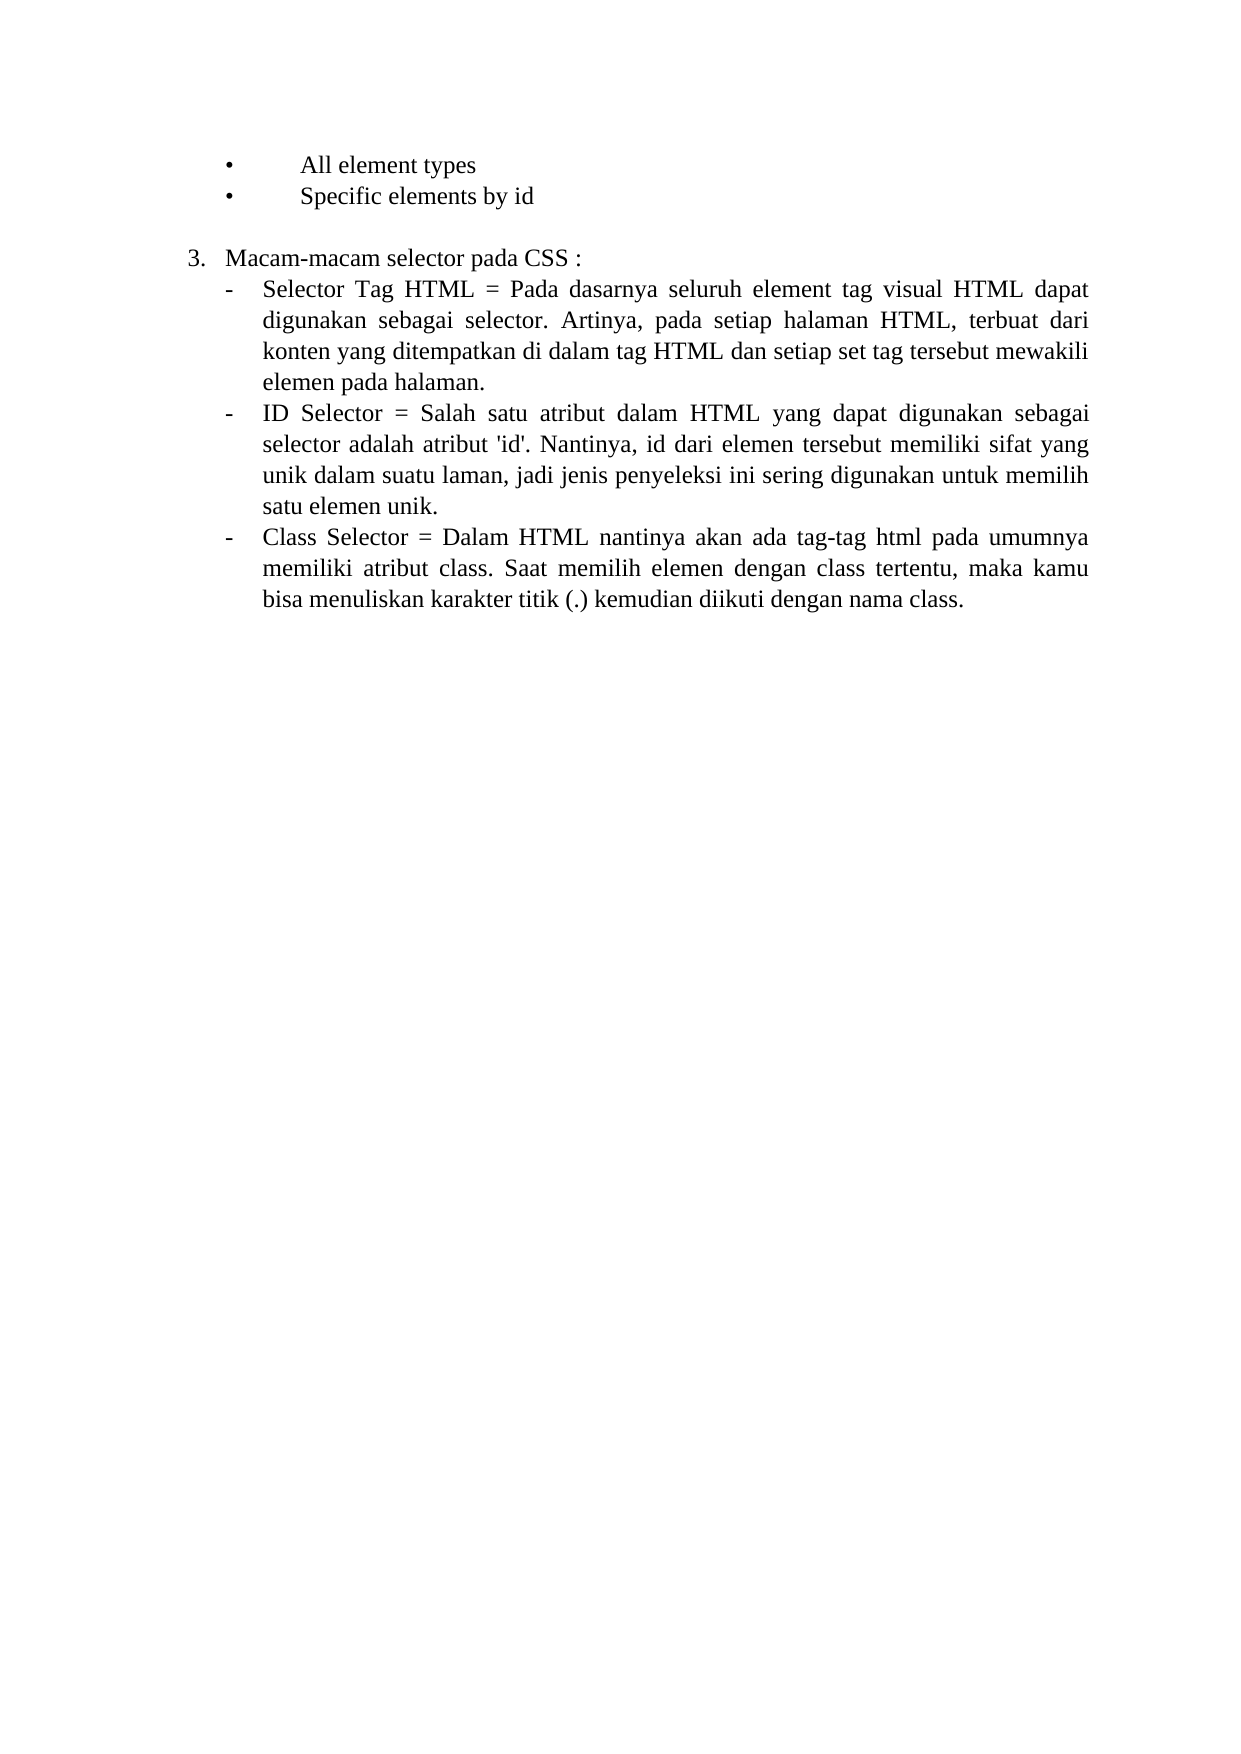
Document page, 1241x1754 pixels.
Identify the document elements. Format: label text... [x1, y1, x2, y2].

list ID Selector = Salah satu atribut dalam HTML yang dapat digunakan sebagai selector adalah atribut 'id'. Nantinya, id dari elemen tersebut memiliki sifat yang unik dalam suatu laman, jadi jenis penyeleksi ini sering digunakan untuk memilih satu elemen unik. [225, 398, 1090, 520]
list • All element types [225, 150, 1090, 179]
list Selector Tag HTML = Pada dasarnya seluruh element tag visual HTML dapat digunakan sebagai selector. Artinya, pada setiap halaman HTML, terbuat dari konten yang ditempatkan di dalam tag HTML dan setiap set tag tersebut mewakili elemen pada halaman. [225, 274, 1090, 396]
list Macam-macam selector pada CSS : [187, 243, 1090, 272]
list Class Selector = Dalam HTML nantinya akan ada tag-tag html pada umumnya memiliki atribut class. Saat memilih elemen dengan class tertentu, maka kamu bisa menuliskan karakter titik (.) kemudian diikuti dengan nama class. [225, 522, 1090, 613]
list • Specific elements by id [225, 181, 1090, 210]
